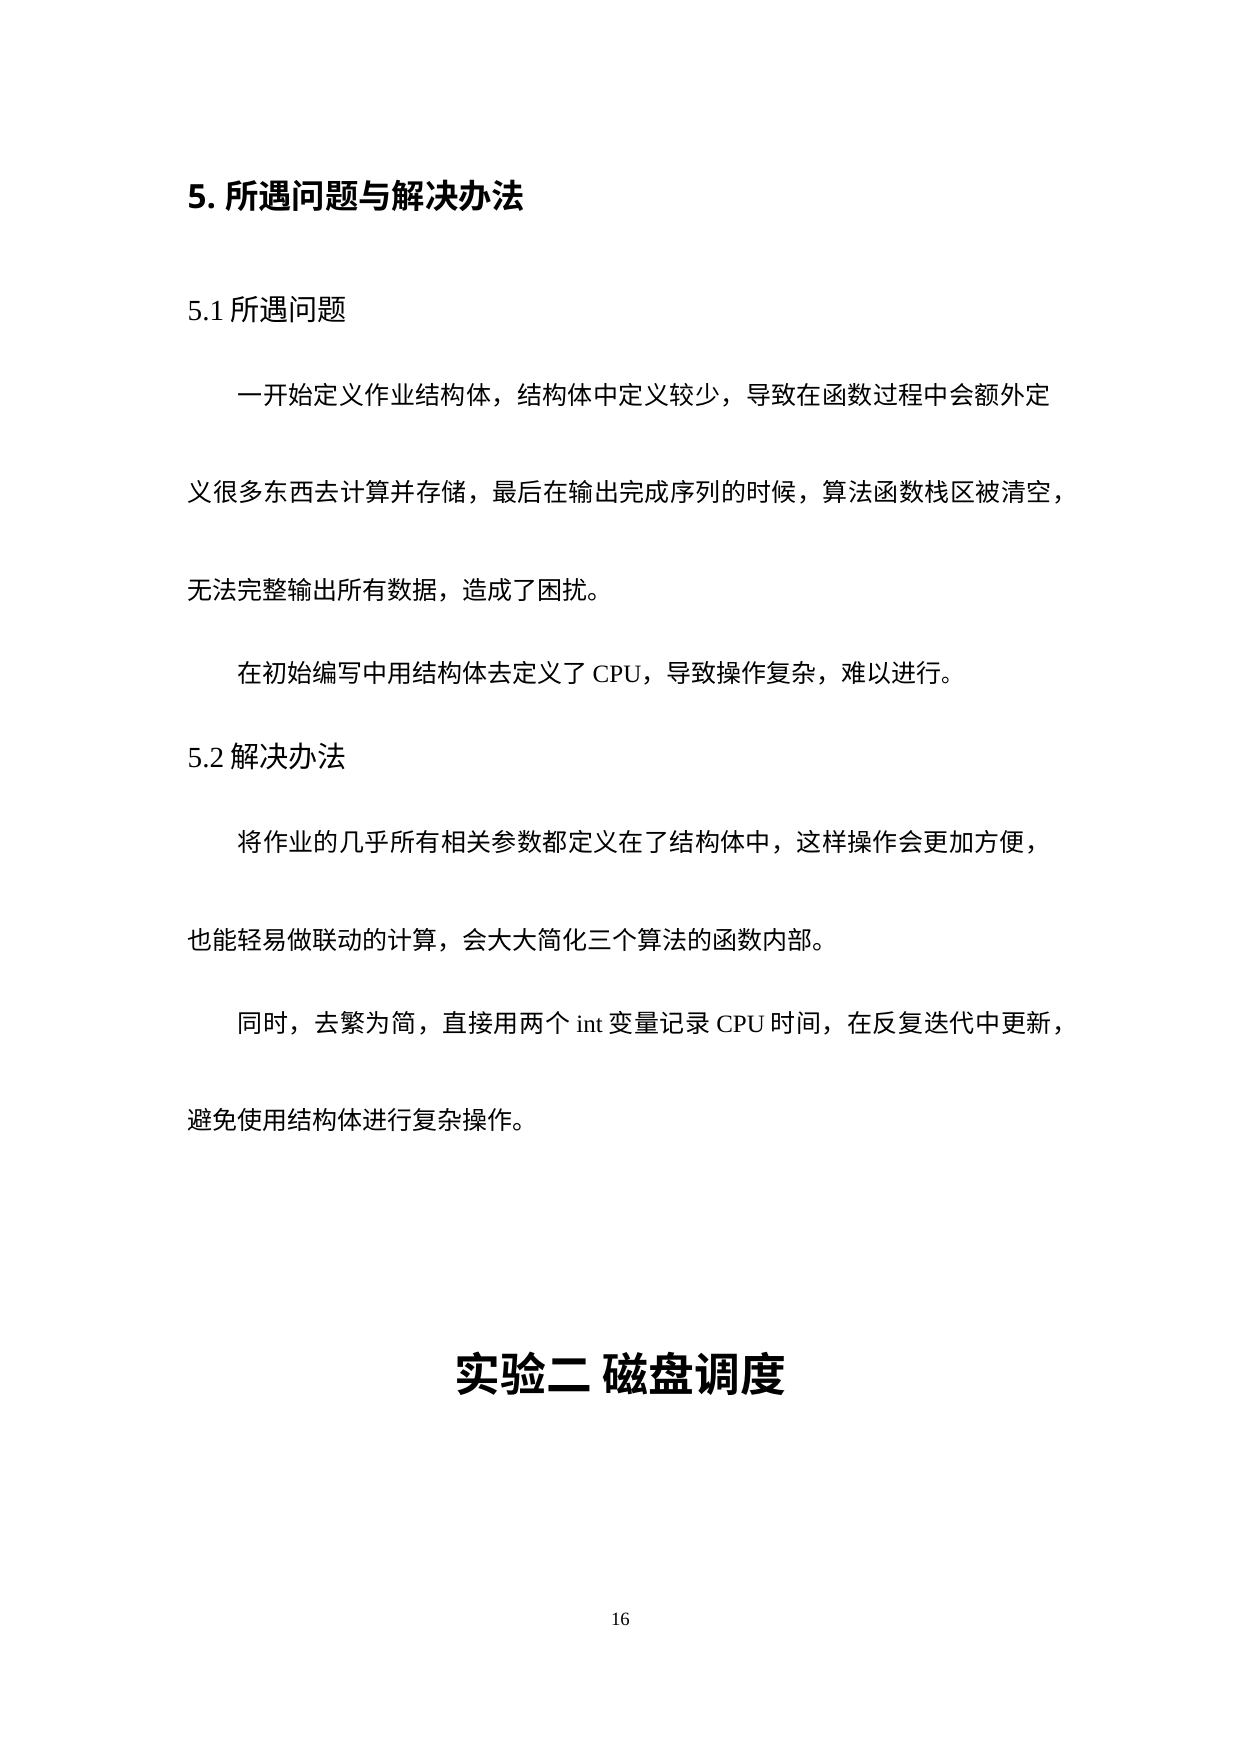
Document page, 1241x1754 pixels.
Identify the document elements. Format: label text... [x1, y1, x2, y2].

subtitle 所遇问题与解决办法 [187, 162, 1053, 227]
text 同时，去繁为简，直接用两个int变量记录CPU时间，在反复迭代中更新，避免使用结构体进行复杂操作。 [187, 989, 1053, 1151]
text 在初始编写中用结构体去定义了CPU，导致操作复杂，难以进行。 [187, 639, 1053, 704]
text 一开始定义作业结构体，结构体中定义较少，导致在函数过程中会额外定义很多东西去计算并存储，最后在输出完成序列的时候，算法函数栈区被清空，无法完整输出所有数据，造成了困扰。 [187, 361, 1053, 621]
subtitle 5.2解决办法 [187, 722, 1053, 787]
subtitle 实验二 磁盘调度 [187, 1323, 1053, 1420]
subtitle 5.1所遇问题 [187, 275, 1053, 340]
text 将作业的几乎所有相关参数都定义在了结构体中，这样操作会更加方便，也能轻易做联动的计算，会大大简化三个算法的函数内部。 [187, 808, 1053, 971]
